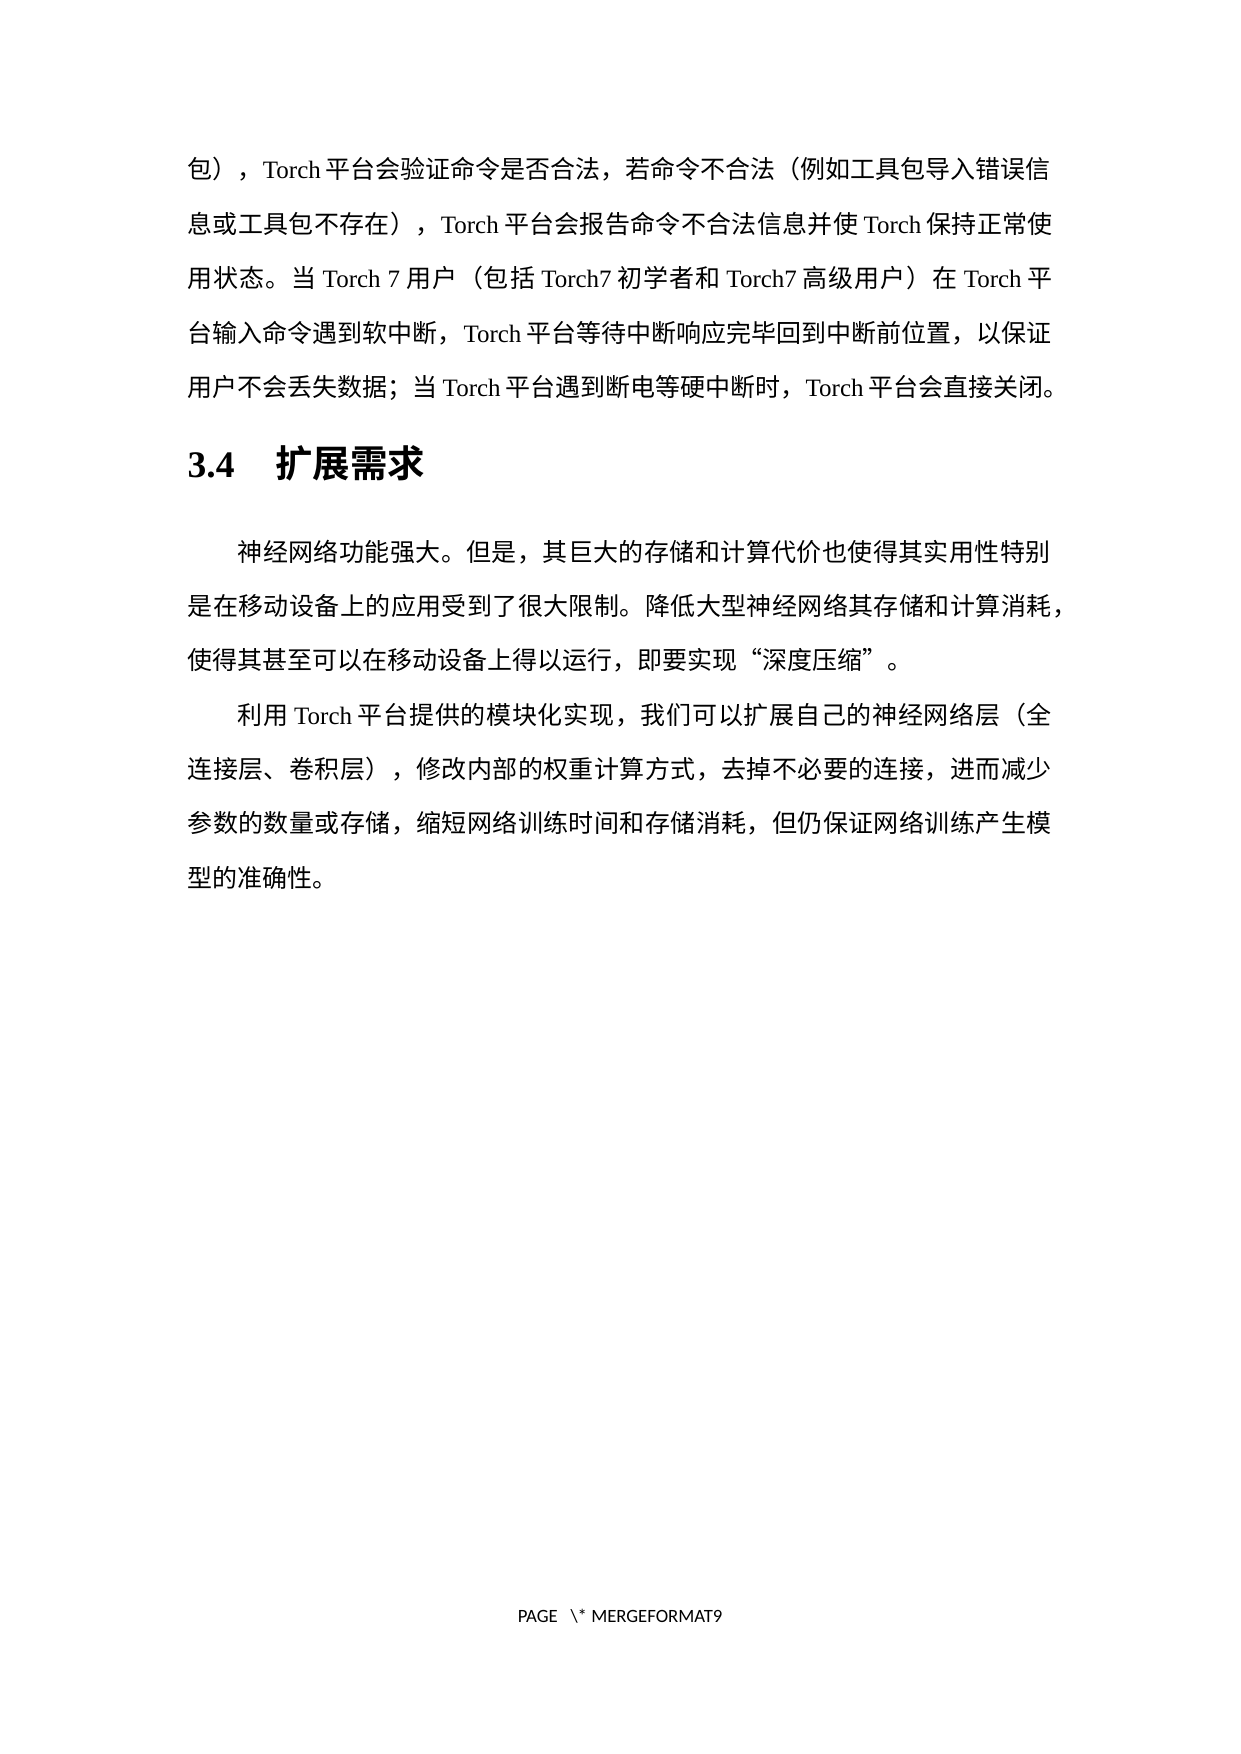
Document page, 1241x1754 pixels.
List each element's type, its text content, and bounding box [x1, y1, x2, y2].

text 神经网络功能强大。但是，其巨大的存储和计算代价也使得其实用性特别是在移动设备上的应用受到了很大限制。降低大型神经网络其存储和计算消耗，使得其甚至可以在移动设备上得以运行，即要实现“深度压缩”。 [187, 532, 1053, 677]
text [187, 150, 1053, 404]
subtitle 扩展需求 [187, 434, 1053, 489]
text 利用Torch平台提供的模块化实现，我们可以扩展自己的神经网络层（全连接层、卷积层），修改内部的权重计算方式，去掉不必要的连接，进而减少参数的数量或存储，缩短网络训练时间和存储消耗，但仍保证网络训练产生模型的准确性。 [187, 695, 1053, 894]
